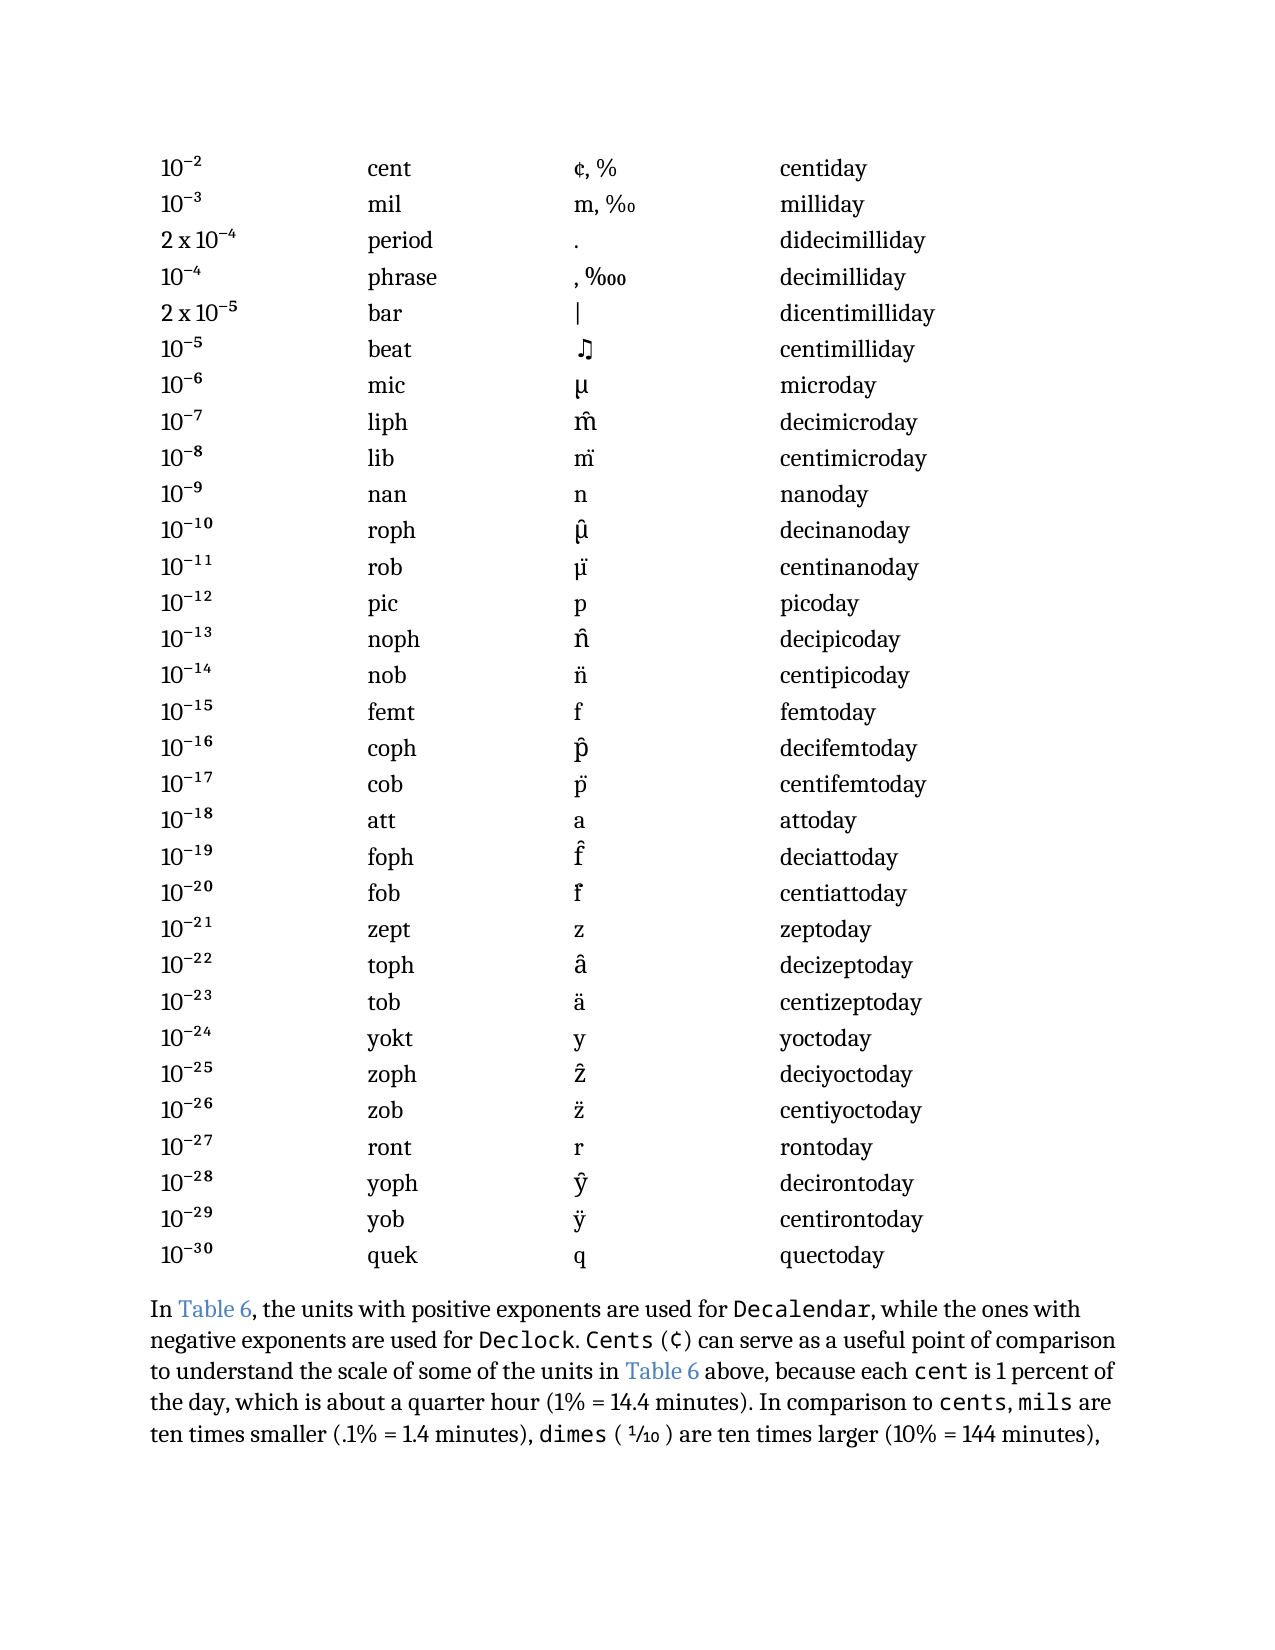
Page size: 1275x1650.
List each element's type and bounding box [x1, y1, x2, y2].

text [150, 1292, 1125, 1449]
